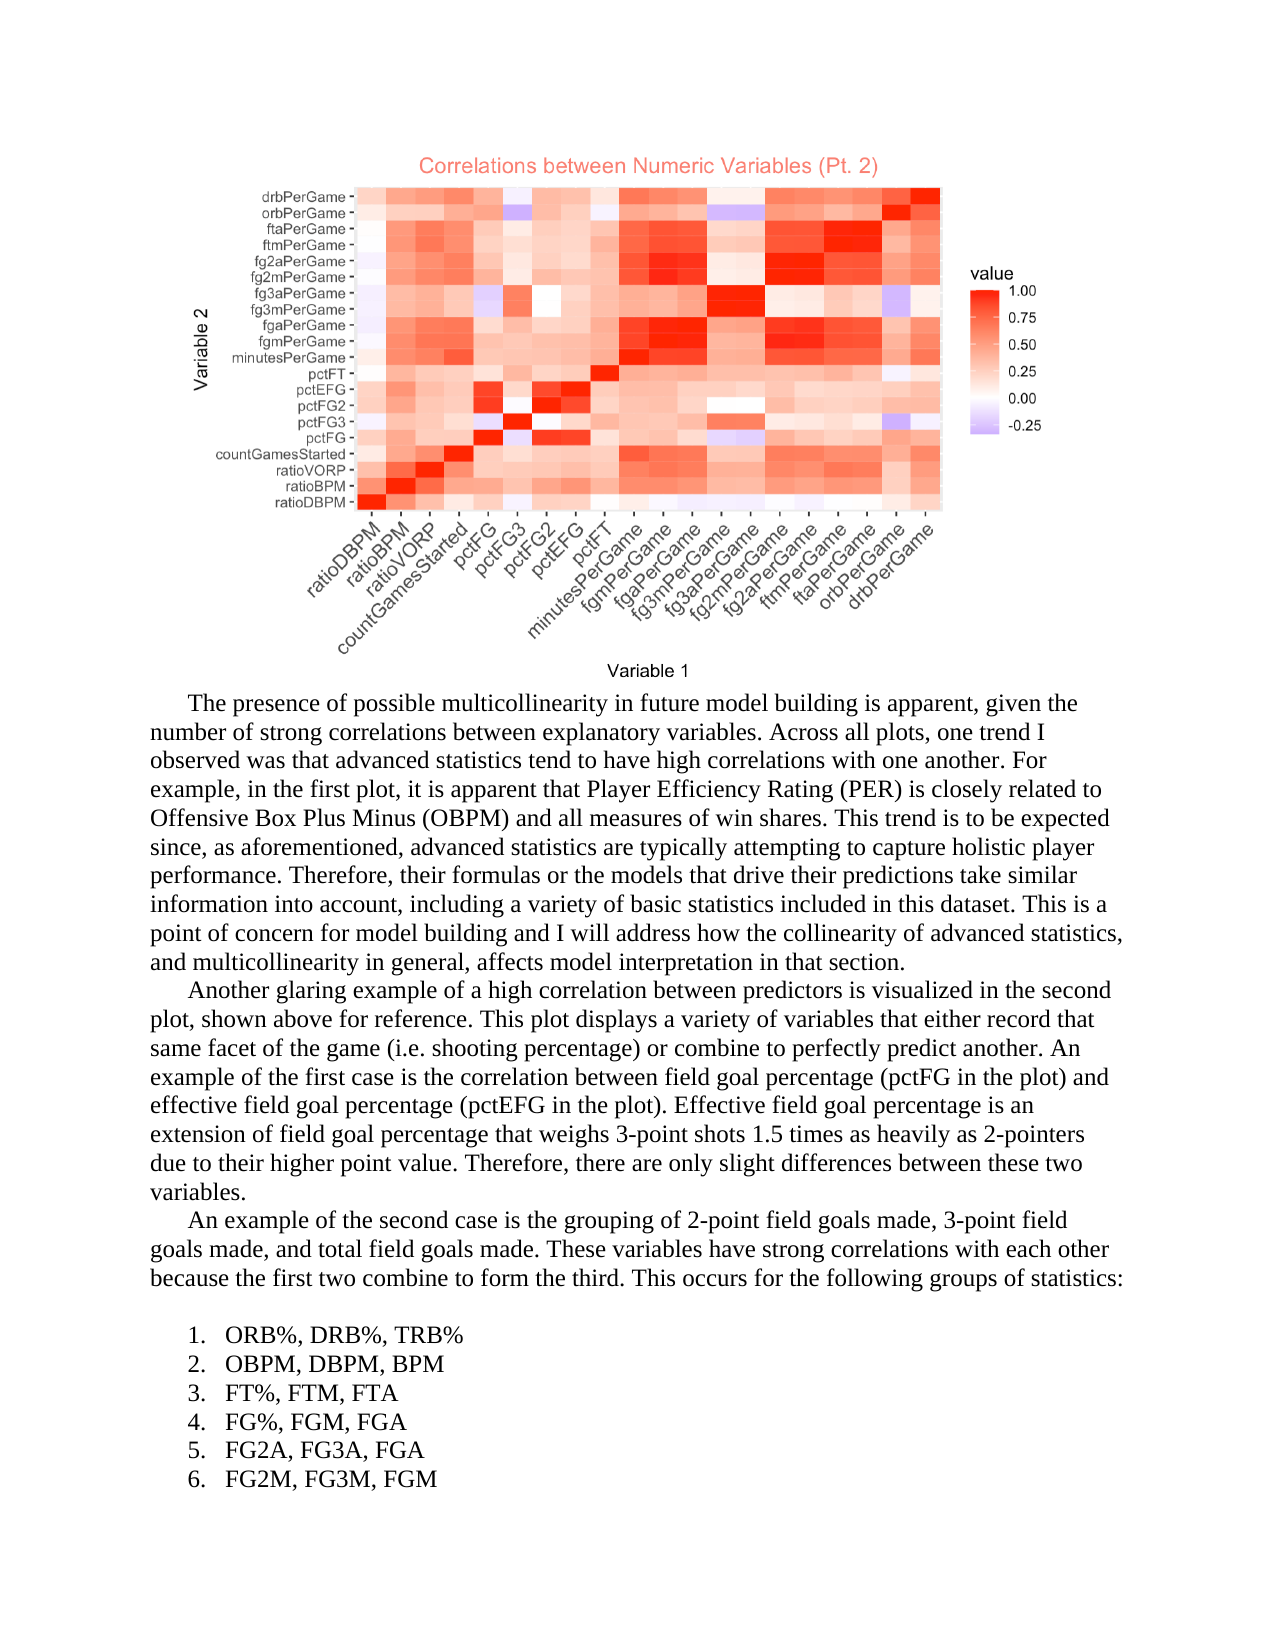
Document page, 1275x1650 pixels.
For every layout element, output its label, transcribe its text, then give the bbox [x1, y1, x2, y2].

text An example of the second case is the grouping of 2-point field goals made, 3-point field goals made, and total field goals made. These variables have strong correlations with each other because the first two combine to form the third. This occurs for the following groups of statistics: [150, 1206, 1125, 1292]
picture [187, 150, 1055, 688]
text The presence of possible multicollinearity in future model building is apparent, given the number of strong correlations between explanatory variables. Across all plots, one trend I observed was that advanced statistics tend to have high correlations with one another. For example, in the first plot, it is apparent that Player Efficiency Rating (PER) is closely related to Offensive Box Plus Minus (OBPM) and all measures of win shares. This trend is to be expected since, as aforementioned, advanced statistics are typically attempting to capture holistic player performance. Therefore, their formulas or the models that drive their predictions take similar information into account, including a variety of basic statistics included in this dataset. This is a point of concern for model building and I will address how the collinearity of advanced statistics, and multicollinearity in general, affects model interpretation in that section. [150, 688, 1125, 976]
list FG2A, FG3A, FGA [187, 1436, 1125, 1464]
text Another glaring example of a high correlation between predictors is visualized in the second plot, shown above for reference. This plot displays a variety of variables that either record that same facet of the game (i.e. shooting percentage) or combine to perfectly predict another. An example of the first case is the correlation between field goal percentage (pctFG in the plot) and effective field goal percentage (pctEFG in the plot). Effective field goal percentage is an extension of field goal percentage that weighs 3-point shots 1.5 times as heavily as 2-pointers due to their higher point value. Therefore, there are only slight differences between these two variables. [150, 976, 1125, 1206]
list ORB%, DRB%, TRB% [187, 1321, 1125, 1349]
list FG%, FGM, FGA [187, 1407, 1125, 1436]
list FG2M, FG3M, FGM [187, 1464, 1125, 1493]
list OBPM, DBPM, BPM [187, 1349, 1125, 1378]
list FT%, FTM, FTA [187, 1378, 1125, 1407]
